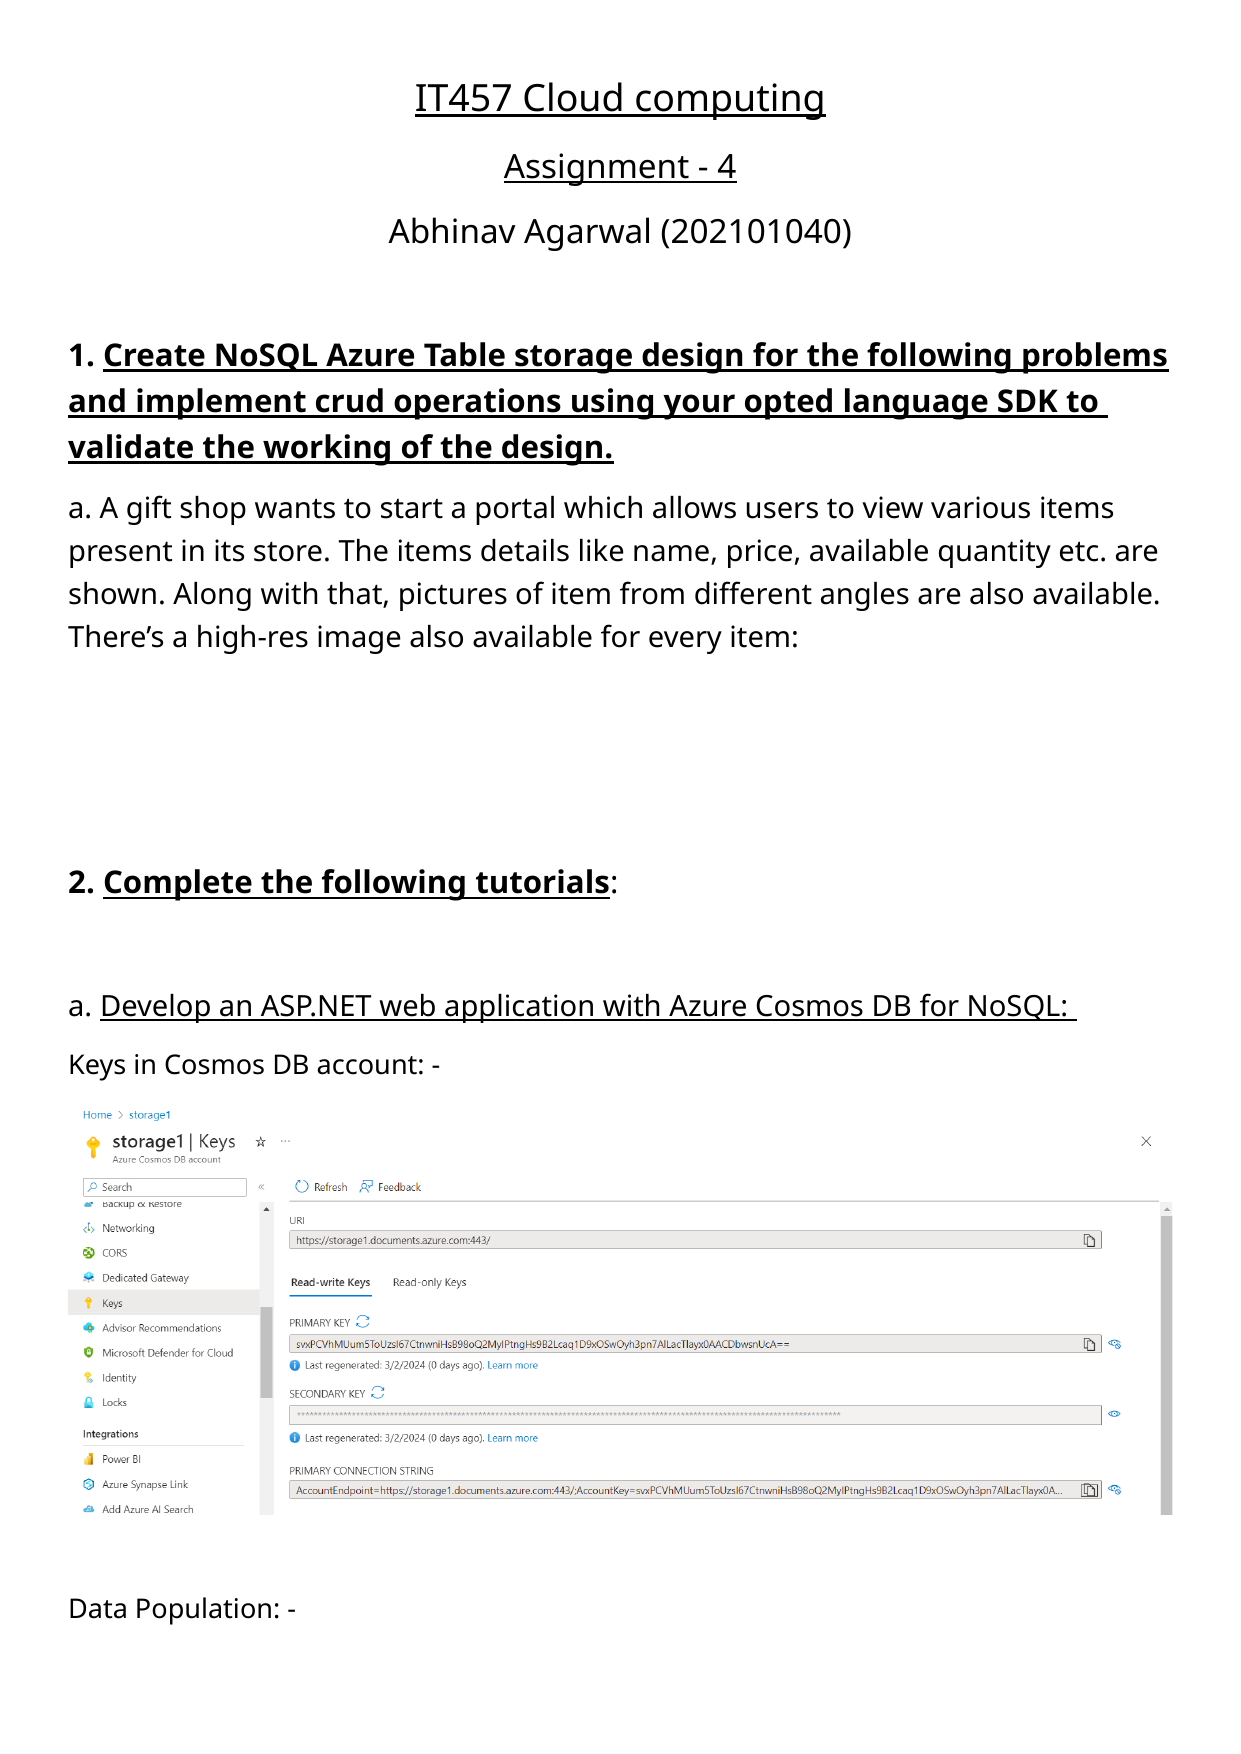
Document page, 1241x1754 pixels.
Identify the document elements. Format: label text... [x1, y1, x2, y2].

text 1. Create NoSQL Azure Table storage design for the following problems and implement crud operations using your opted language SDK to validate the working of the design. [68, 333, 1172, 468]
picture [67, 1101, 1173, 1515]
text Keys in Cosmos DB account: - [68, 1045, 1172, 1082]
text Assignment - 4 [68, 143, 1172, 188]
text Data Population: - [68, 1590, 1172, 1627]
text IT457 Cloud computing [68, 71, 1172, 122]
text a. Develop an ASP.NET web application with Azure Cosmos DB for NoSQL: [68, 986, 1172, 1025]
text Abhinav Agarwal (202101040) [68, 208, 1172, 254]
text a. A gift shop wants to start a portal which allows users to view various items present in its store. The items details like name, price, available quantity etc. are shown. Along with that, pictures of item from different angles are also available. There’s a high-res image also available for every item: [68, 488, 1172, 656]
text 2. Complete the following tutorials: [68, 860, 1172, 903]
